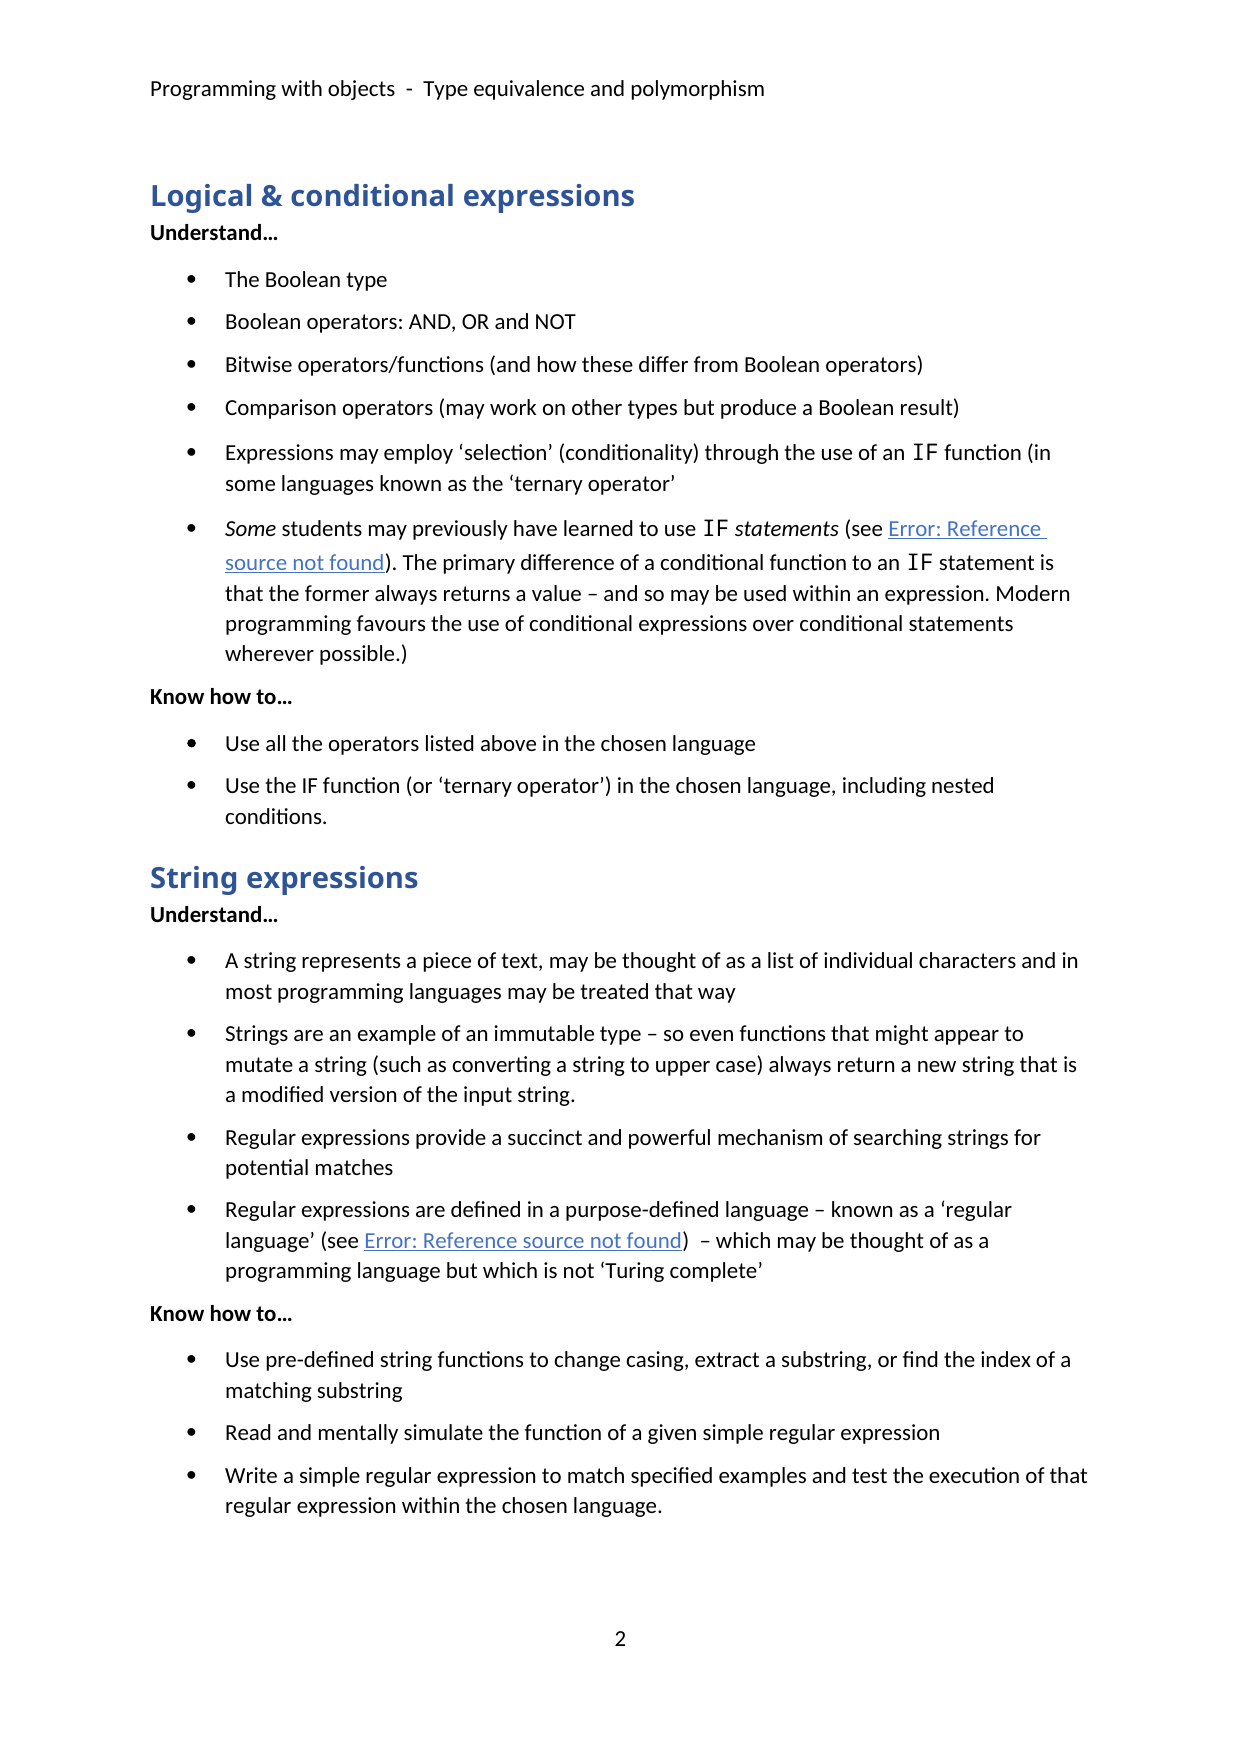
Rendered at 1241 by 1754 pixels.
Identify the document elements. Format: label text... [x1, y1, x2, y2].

text Know how to… [150, 1299, 1090, 1327]
subtitle Logical & conditional expressions [150, 175, 1090, 215]
list Boolean operators: AND, OR and NOT [187, 307, 1090, 335]
list Bitwise operators/functions (and how these differ from Boolean operators) [187, 350, 1090, 378]
list Comparison operators (may work on other types but produce a Boolean result) [187, 393, 1090, 421]
text Know how to… [150, 682, 1090, 710]
list Regular expressions provide a succinct and powerful mechanism of searching strings for potential matches [187, 1123, 1090, 1181]
list The Boolean type [187, 265, 1090, 293]
text Understand… [150, 900, 1090, 928]
list Expressions may employ ‘selection’ (conditionality) through the use of an IF function (in some languages known as the ‘ternary operator’ [187, 436, 1090, 497]
list Use pre-defined string functions to change casing, extract a substring, or find the index of a matching substring [187, 1346, 1090, 1404]
list Read and mentally simulate the function of a given simple regular expression [187, 1418, 1090, 1447]
list Strings are an example of an immutable type – so even functions that might appear to mutate a string (such as converting a string to upper case) always return a new string that is a modified version of the input string. [187, 1019, 1090, 1108]
subtitle String expressions [150, 857, 1090, 897]
text Understand… [150, 218, 1090, 246]
list Write a simple regular expression to match specified examples and test the execution of that regular expression within the chosen language. [187, 1461, 1090, 1519]
list A string represents a piece of text, may be thought of as a list of individual characters and in most programming languages may be treated that way [187, 947, 1090, 1005]
list Use the IF function (or ‘ternary operator’) in the chosen language, including nested conditions. [187, 772, 1090, 830]
list Use all the operators listed above in the chosen language [187, 729, 1090, 757]
